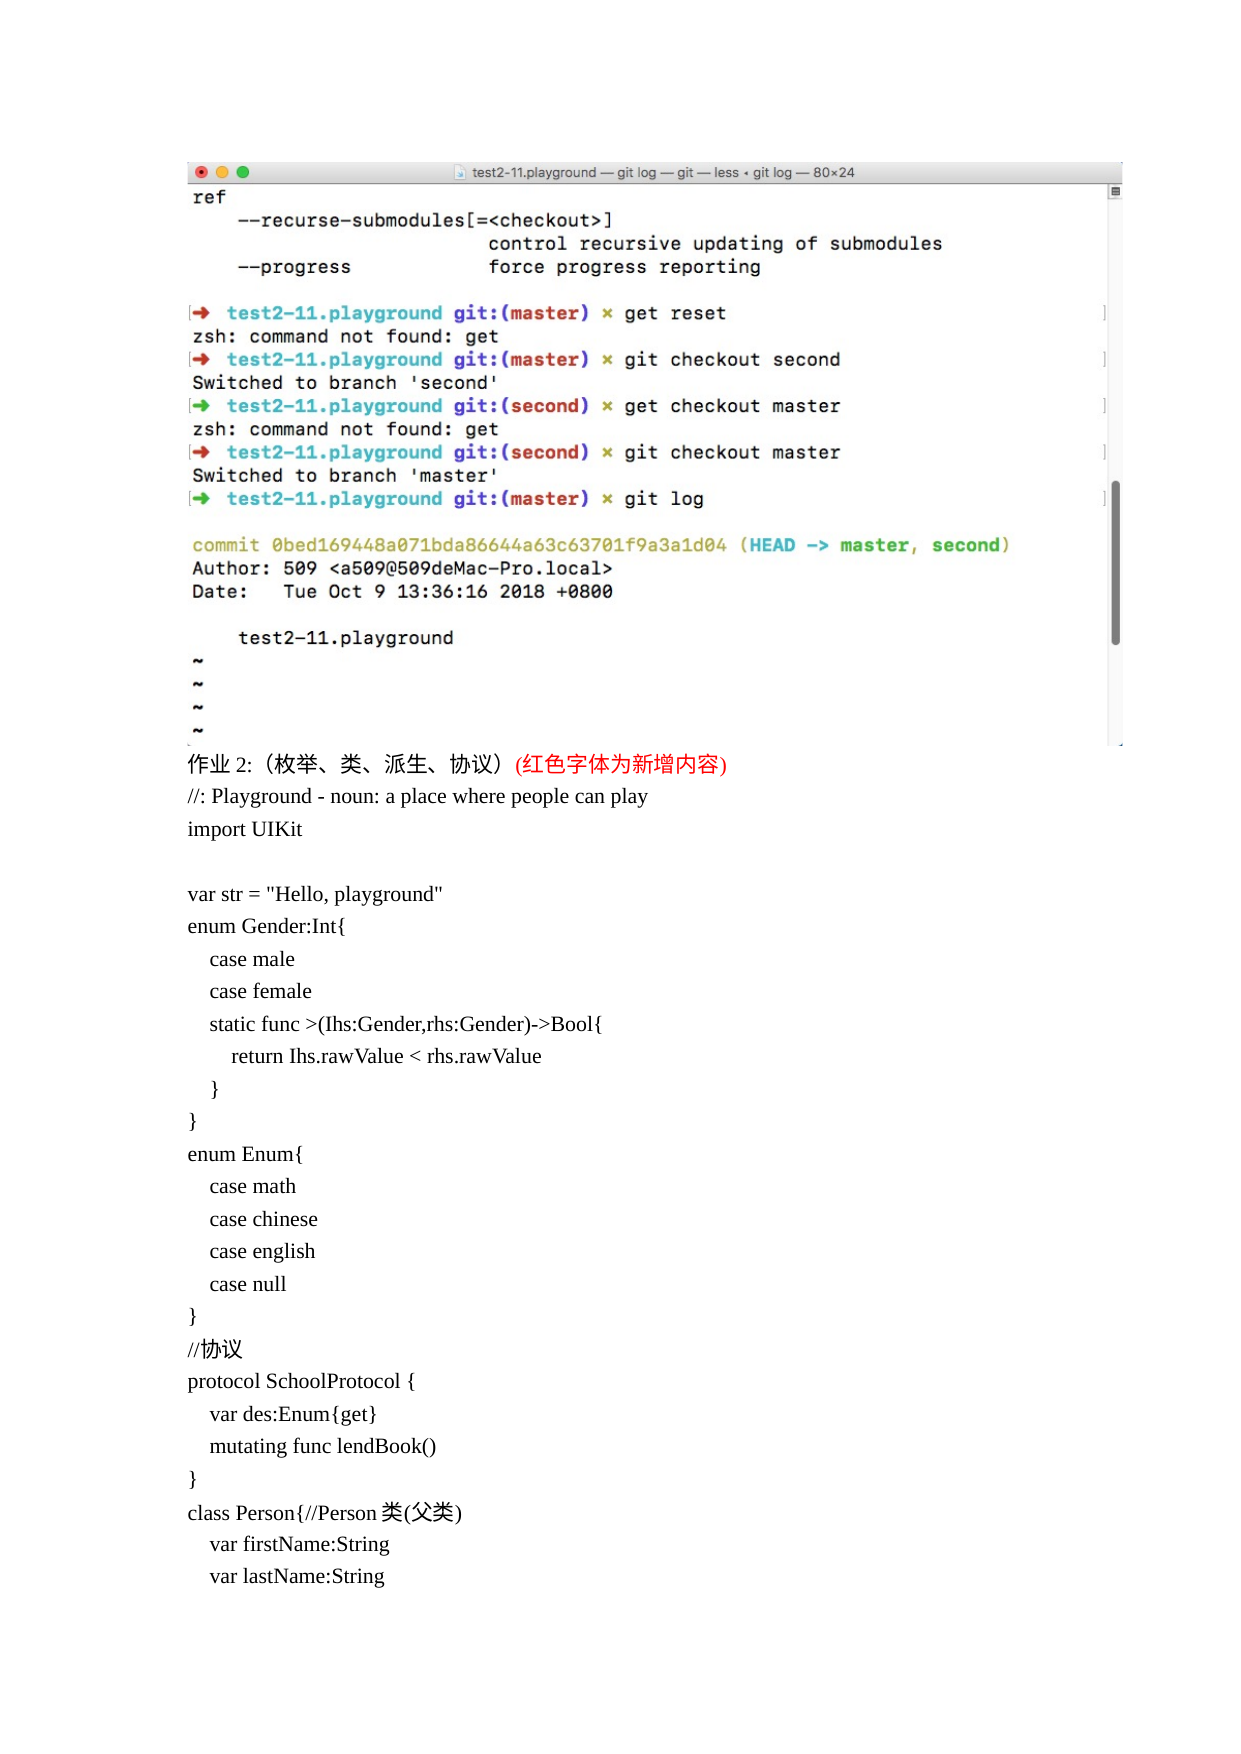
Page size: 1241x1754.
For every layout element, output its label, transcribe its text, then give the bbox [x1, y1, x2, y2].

text } [187, 1299, 1053, 1332]
text //: Playground - noun: a place where people can play [187, 779, 1053, 812]
text protocol SchoolProtocol { [187, 1364, 1053, 1397]
text var firstName:String [187, 1527, 1053, 1559]
text var des:Enum{get} [187, 1397, 1053, 1429]
text class Person{//Person类(父类) [187, 1494, 1053, 1527]
text static func >(Ihs:Gender,rhs:Gender)->Bool{ [187, 1007, 1053, 1039]
text var lastName:String [187, 1559, 1053, 1592]
text case math [187, 1169, 1053, 1202]
text enum Enum{ [187, 1137, 1053, 1169]
text } [187, 1072, 1053, 1104]
text case female [187, 974, 1053, 1007]
text } [187, 1462, 1053, 1494]
text mutating func lendBook() [187, 1429, 1053, 1462]
text //协议 [187, 1332, 1053, 1364]
picture [187, 162, 1123, 746]
text case chinese [187, 1202, 1053, 1234]
text 作业2:（枚举、类、派生、协议）(红色字体为新增内容) [187, 747, 1053, 779]
text case male [187, 942, 1053, 974]
text case null [187, 1267, 1053, 1299]
text return Ihs.rawValue < rhs.rawValue [187, 1039, 1053, 1072]
text } [187, 1104, 1053, 1137]
text import UIKit [187, 812, 1053, 844]
text enum Gender:Int{ [187, 909, 1053, 942]
text case english [187, 1234, 1053, 1267]
text var str = "Hello, playground" [187, 877, 1053, 909]
